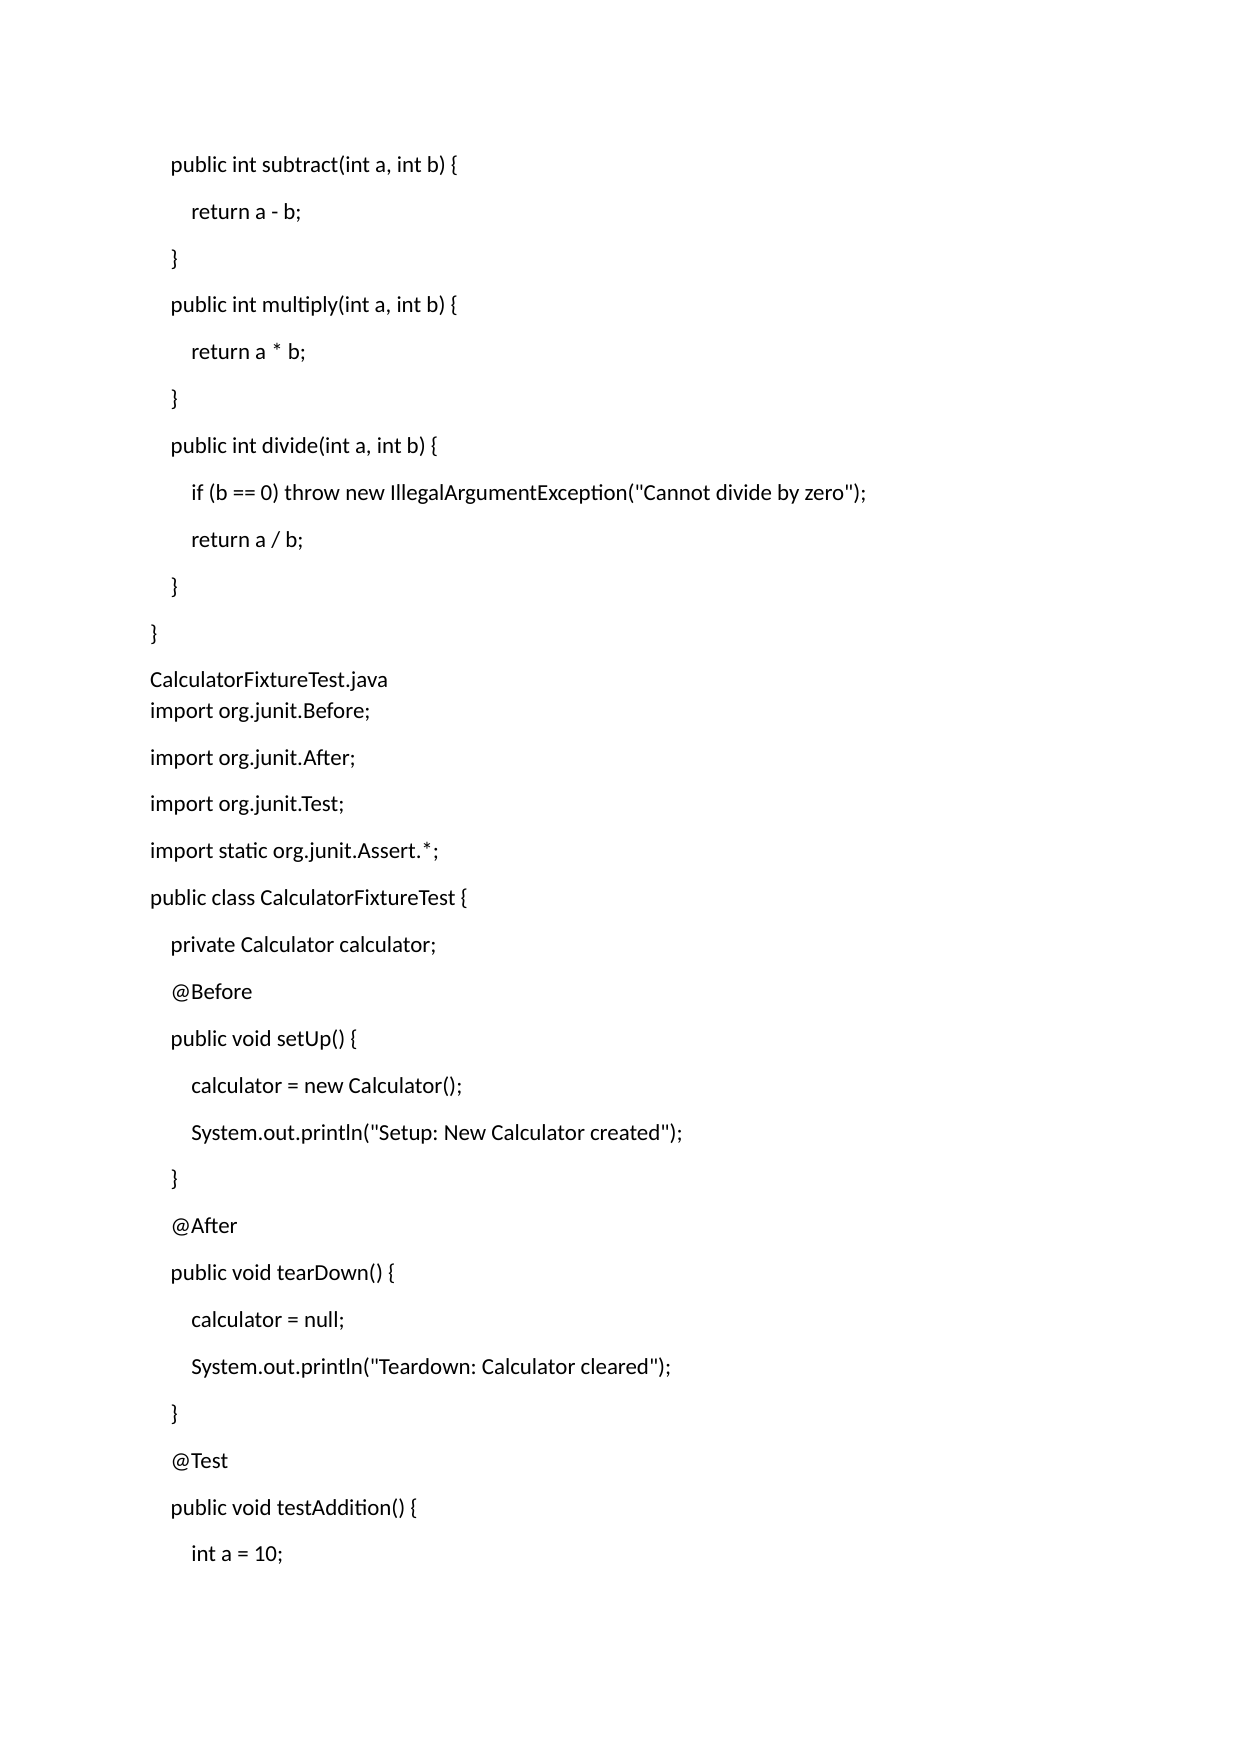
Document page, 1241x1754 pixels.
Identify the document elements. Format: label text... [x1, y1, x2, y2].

text } [150, 572, 1090, 600]
text calculator = new Calculator(); [150, 1071, 1090, 1099]
text CalculatorFixtureTest.java import org.junit.Before; [150, 666, 1090, 724]
text public int subtract(int a, int b) { [150, 150, 1090, 178]
text calculator = null; [150, 1305, 1090, 1333]
text @After [150, 1211, 1090, 1239]
text } [150, 1164, 1090, 1193]
text public void setUp() { [150, 1024, 1090, 1052]
text import org.junit.After; [150, 743, 1090, 771]
text return a - b; [150, 197, 1090, 225]
text int a = 10; [150, 1539, 1090, 1568]
text public void tearDown() { [150, 1258, 1090, 1286]
text return a * b; [150, 337, 1090, 366]
text import org.junit.Test; [150, 789, 1090, 818]
text import static org.junit.Assert.*; [150, 836, 1090, 864]
text } [150, 1399, 1090, 1427]
text } [150, 244, 1090, 272]
text public int multiply(int a, int b) { [150, 291, 1090, 319]
text if (b == 0) throw new IllegalArgumentException("Cannot divide by zero"); [150, 478, 1090, 506]
text private Calculator calculator; [150, 930, 1090, 958]
text @Test [150, 1446, 1090, 1474]
text @Before [150, 977, 1090, 1005]
text } [150, 619, 1090, 647]
text System.out.println("Teardown: Calculator cleared"); [150, 1352, 1090, 1380]
text public void testAddition() { [150, 1493, 1090, 1521]
text } [150, 384, 1090, 412]
text return a / b; [150, 525, 1090, 553]
text System.out.println("Setup: New Calculator created"); [150, 1118, 1090, 1146]
text public int divide(int a, int b) { [150, 431, 1090, 459]
text public class CalculatorFixtureTest { [150, 883, 1090, 911]
